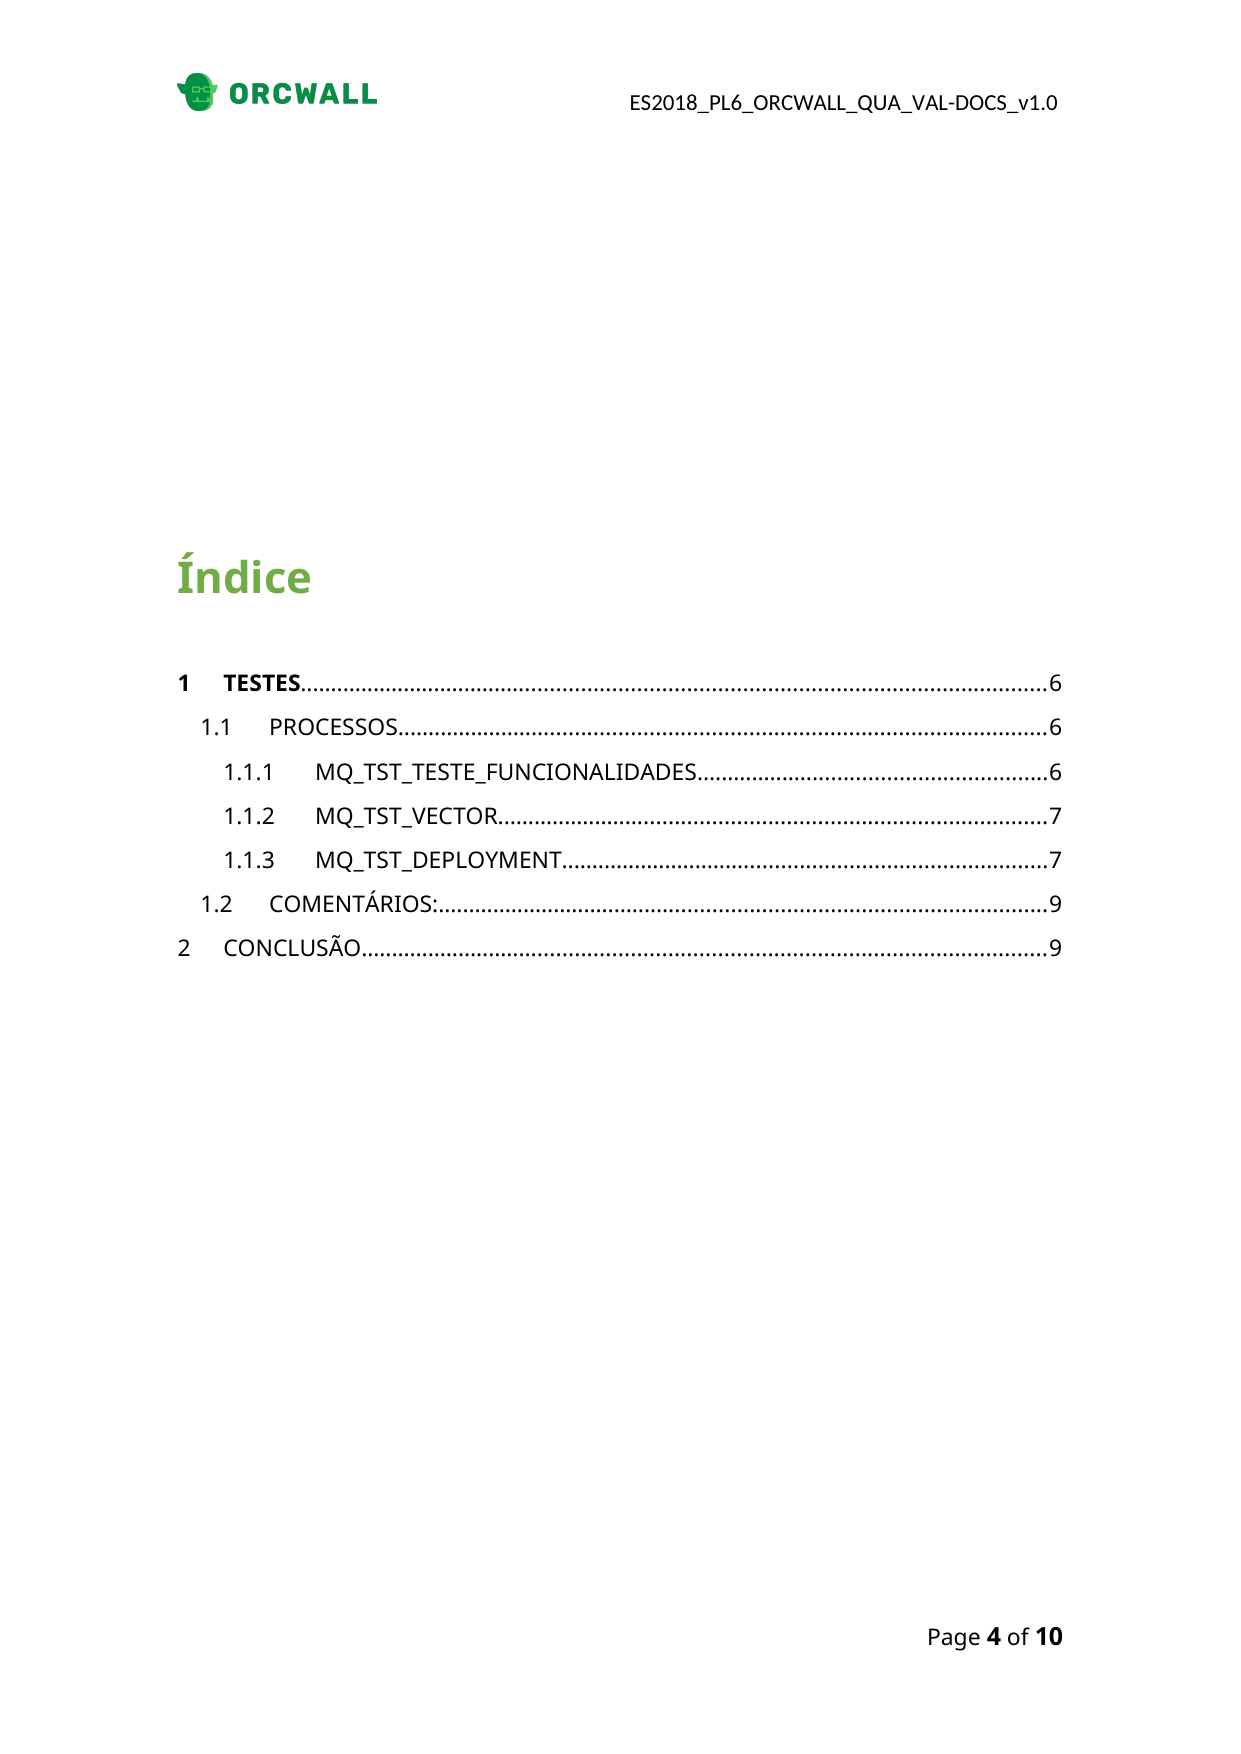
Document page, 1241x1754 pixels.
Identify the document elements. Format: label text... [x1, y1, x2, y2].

text Índice [177, 547, 1063, 606]
picture [177, 73, 377, 111]
